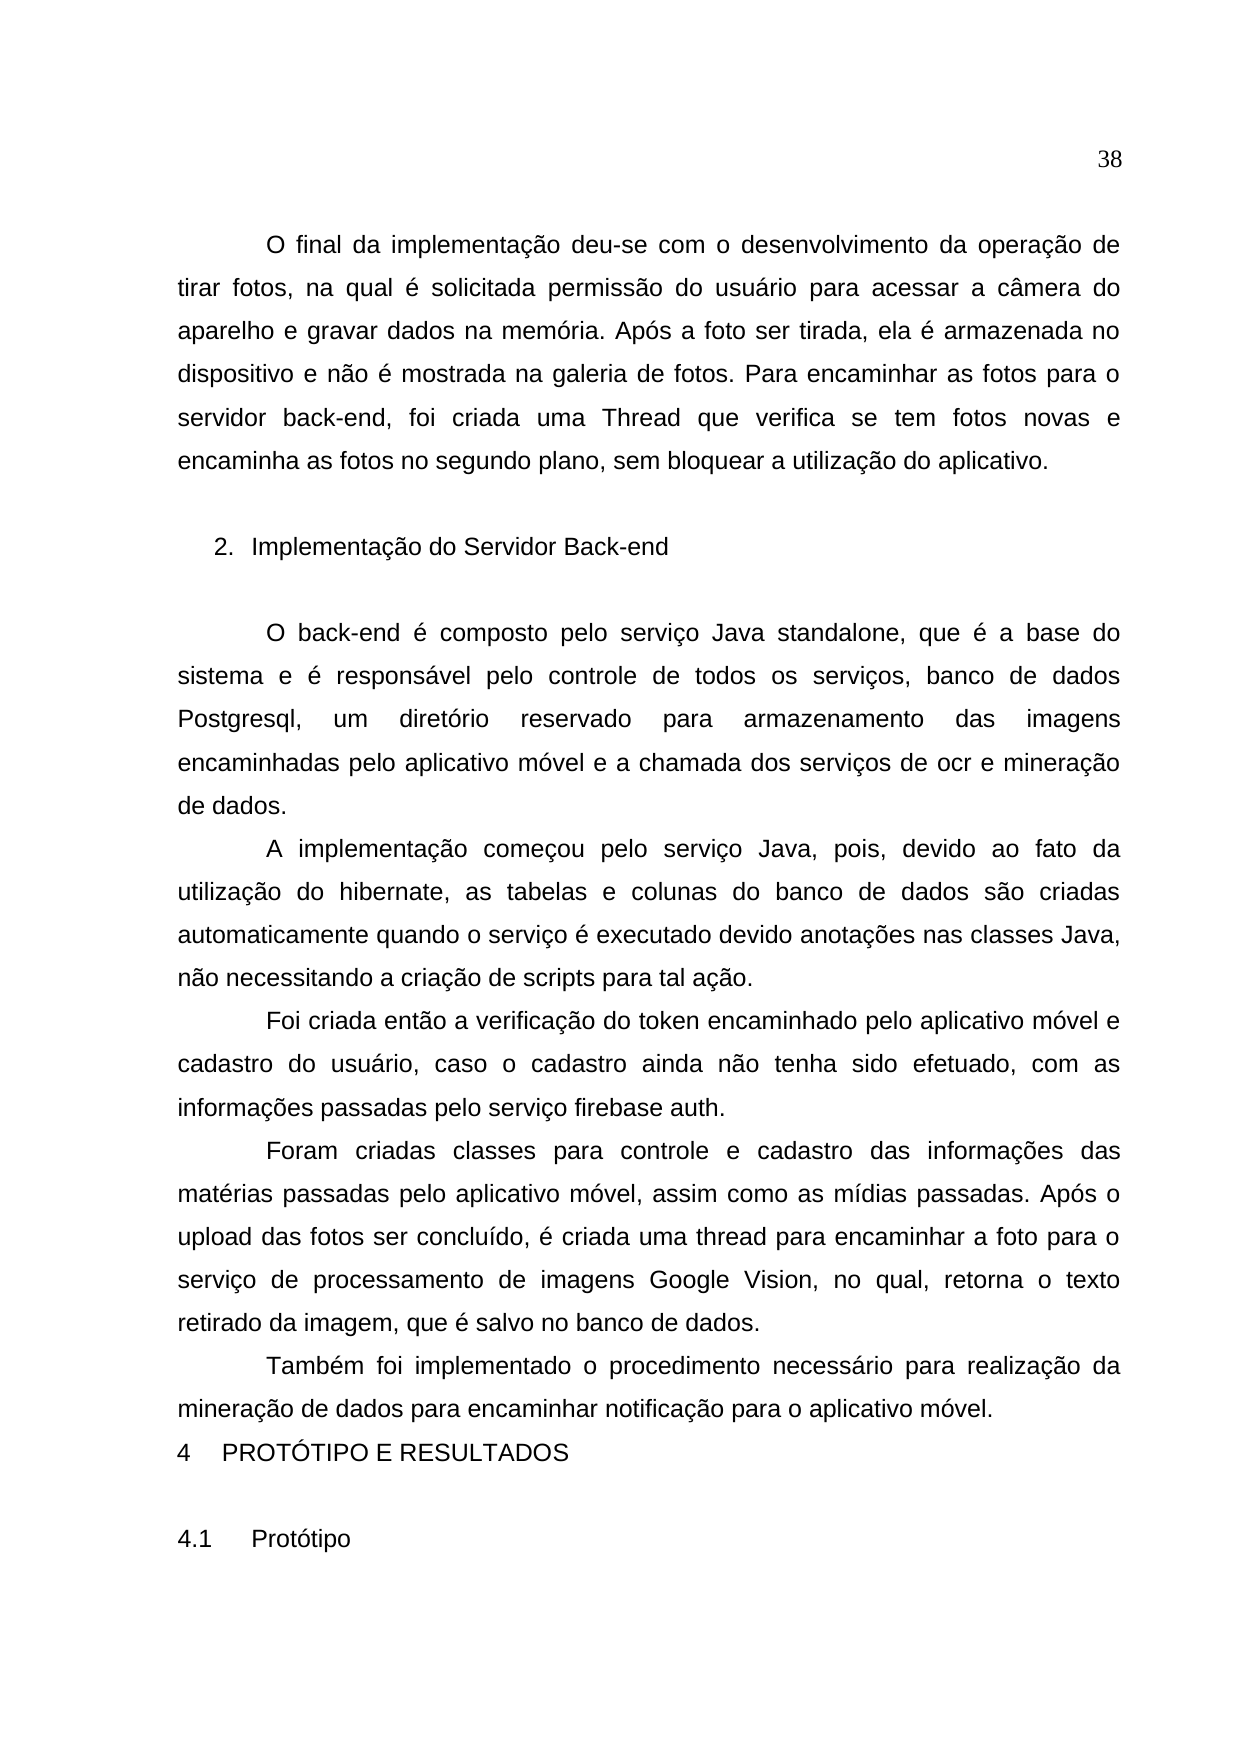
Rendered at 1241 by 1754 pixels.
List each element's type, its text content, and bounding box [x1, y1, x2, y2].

text O back-end é composto pelo serviço Java standalone, que é a base do sistema e é responsável pelo controle de todos os serviços, banco de dados Postgresql, um diretório reservado para armazenamento das imagens encaminhadas pelo aplicativo móvel e a chamada dos serviços de ocr e mineração de dados. [177, 618, 1122, 819]
text O final da implementação deu-se com o desenvolvimento da operação de tirar fotos, na qual é solicitada permissão do usuário para acessar a câmera do aparelho e gravar dados na memória. Após a foto ser tirada, ela é armazenada no dispositivo e não é mostrada na galeria de fotos. Para encaminhar as fotos para o servidor back-end, foi criada uma Thread que verifica se tem fotos novas e encaminha as fotos no segundo plano, sem bloquear a utilização do aplicativo. [177, 230, 1122, 474]
subtitle Protótipo [177, 1524, 1122, 1552]
text Foram criadas classes para controle e cadastro das informações das matérias passadas pelo aplicativo móvel, assim como as mídias passadas. Após o upload das fotos ser concluído, é criada uma thread para encaminhar a foto para o serviço de processamento de imagens Google Vision, no qual, retorna o texto retirado da imagem, que é salvo no banco de dados. [177, 1136, 1122, 1337]
text PROTÓTIPO E RESULTADOS [177, 1437, 1122, 1466]
text A implementação começou pelo serviço Java, pois, devido ao fato da utilização do hibernate, as tabelas e colunas do banco de dados são criadas automaticamente quando o serviço é executado devido anotações nas classes Java, não necessitando a criação de scripts para tal ação. [177, 834, 1122, 992]
text Também foi implementado o procedimento necessário para realização da mineração de dados para encaminhar notificação para o aplicativo móvel. [177, 1351, 1122, 1423]
list Implementação do Servidor Back-end [213, 532, 1122, 561]
text Foi criada então a verificação do token encaminhado pelo aplicativo móvel e cadastro do usuário, caso o cadastro ainda não tenha sido efetuado, com as informações passadas pelo serviço firebase auth. [177, 1006, 1122, 1121]
